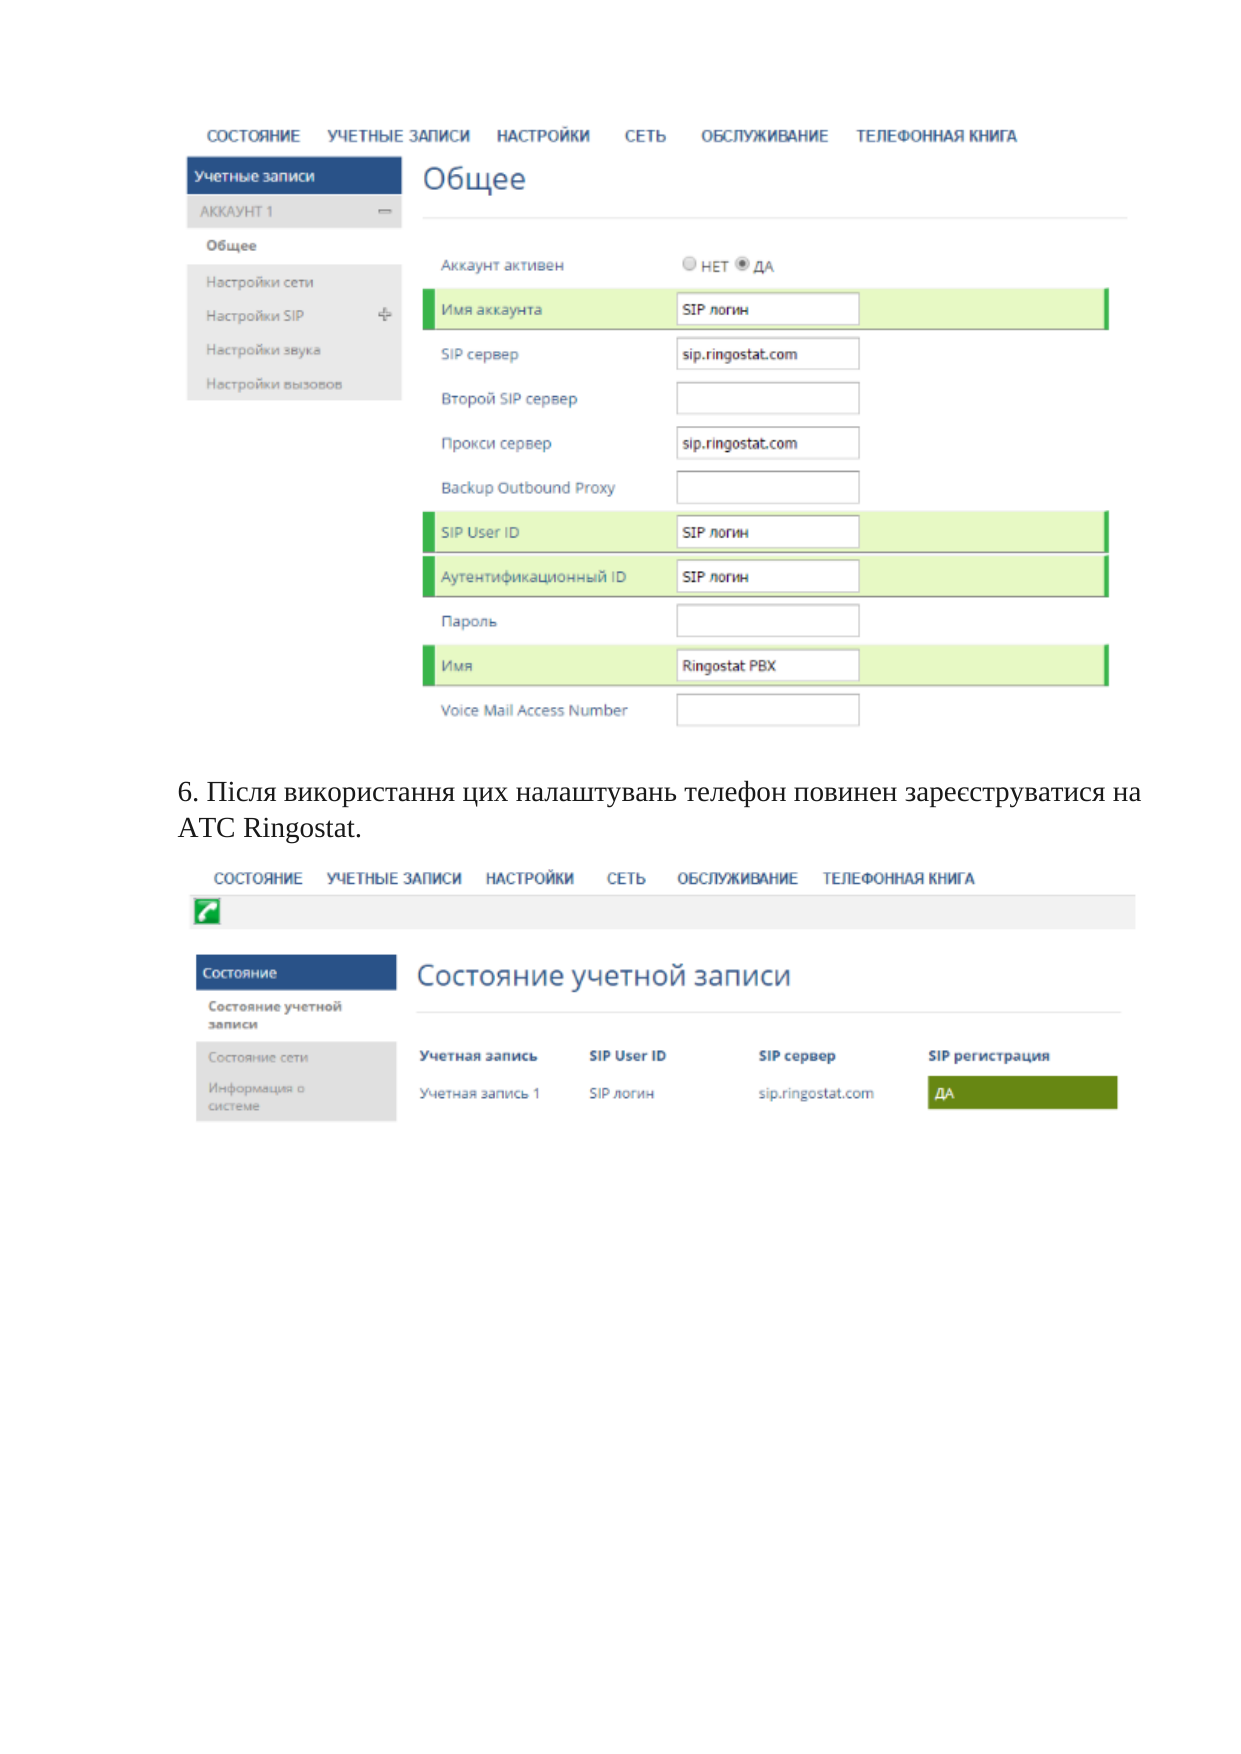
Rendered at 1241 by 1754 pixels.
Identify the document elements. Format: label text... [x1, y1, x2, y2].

text 6. Після використання цих налаштувань телефон повинен зареєструватися на АТС Ringostat. [177, 774, 1152, 843]
picture [177, 862, 1152, 1205]
picture [177, 118, 1152, 755]
